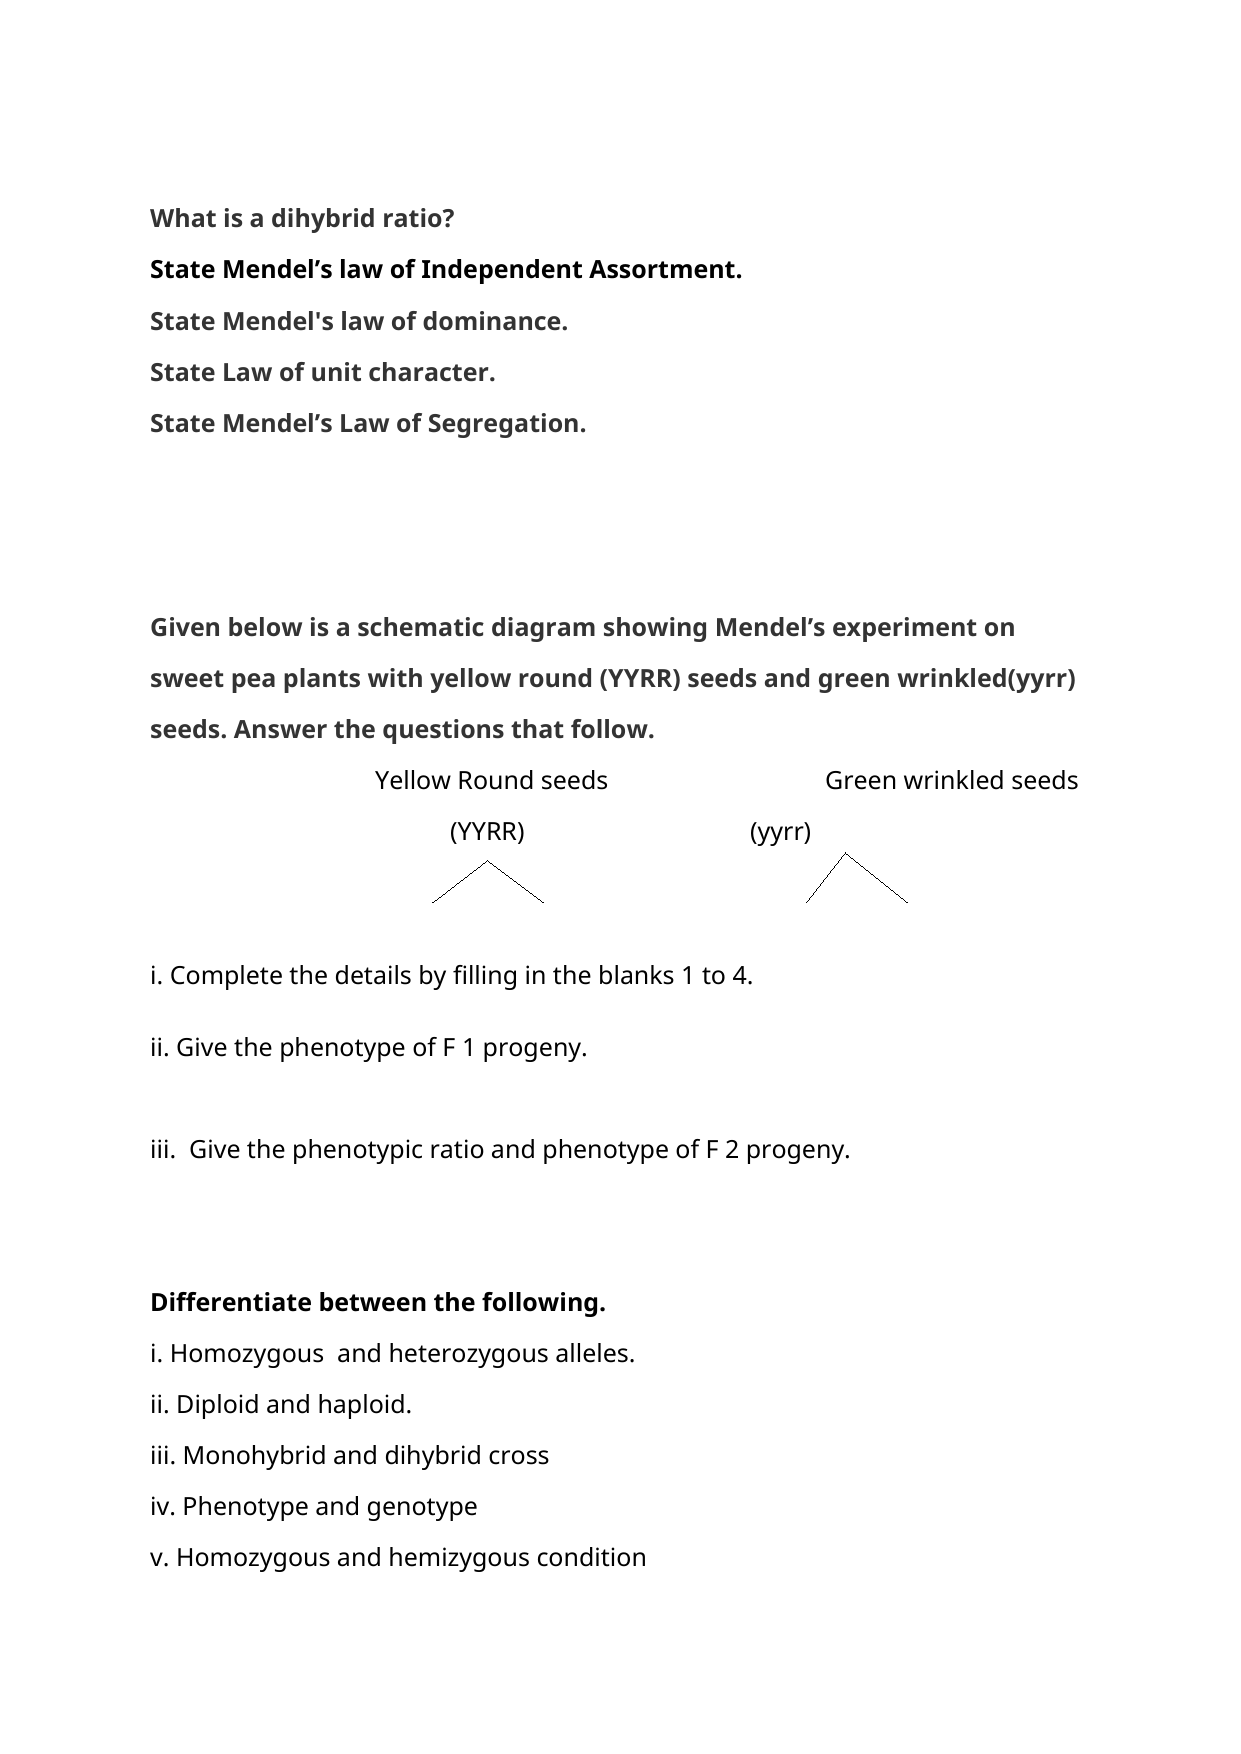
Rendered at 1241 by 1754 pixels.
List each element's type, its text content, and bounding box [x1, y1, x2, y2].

text State Mendel’s law of Independent Assortment. [150, 252, 1090, 286]
text State Mendel’s Law of Segregation. [150, 405, 1090, 439]
text State Mendel's law of dominance. [150, 303, 1090, 337]
text iii. Monohybrid and dihybrid cross [150, 1437, 1090, 1472]
text Yellow Round seeds Green wrinkled seeds [150, 762, 1090, 797]
text iii. Give the phenotypic ratio and phenotype of F 2 progeny. [150, 1131, 1090, 1165]
text v. Homozygous and hemizygous condition [150, 1539, 1090, 1574]
text What is a dihybrid ratio? [150, 201, 1090, 235]
text iv. Phenotype and genotype [150, 1488, 1090, 1523]
text Given below is a schematic diagram showing Mendel’s experiment on sweet pea plants with yellow round (YYRR) seeds and green wrinkled(yyrr) seeds. Answer the questions that follow. [150, 609, 1090, 746]
text ii. Give the phenotype of F 1 progeny. [150, 1029, 1090, 1063]
text i. Complete the details by filling in the blanks 1 to 4. [150, 957, 1090, 991]
text i. Homozygous and heterozygous alleles. [150, 1335, 1090, 1369]
text (YYRR) (yyrr) [150, 813, 1090, 848]
text Differentiate between the following. [150, 1284, 1090, 1318]
text ii. Diploid and haploid. [150, 1386, 1090, 1421]
text State Law of unit character. [150, 354, 1090, 388]
